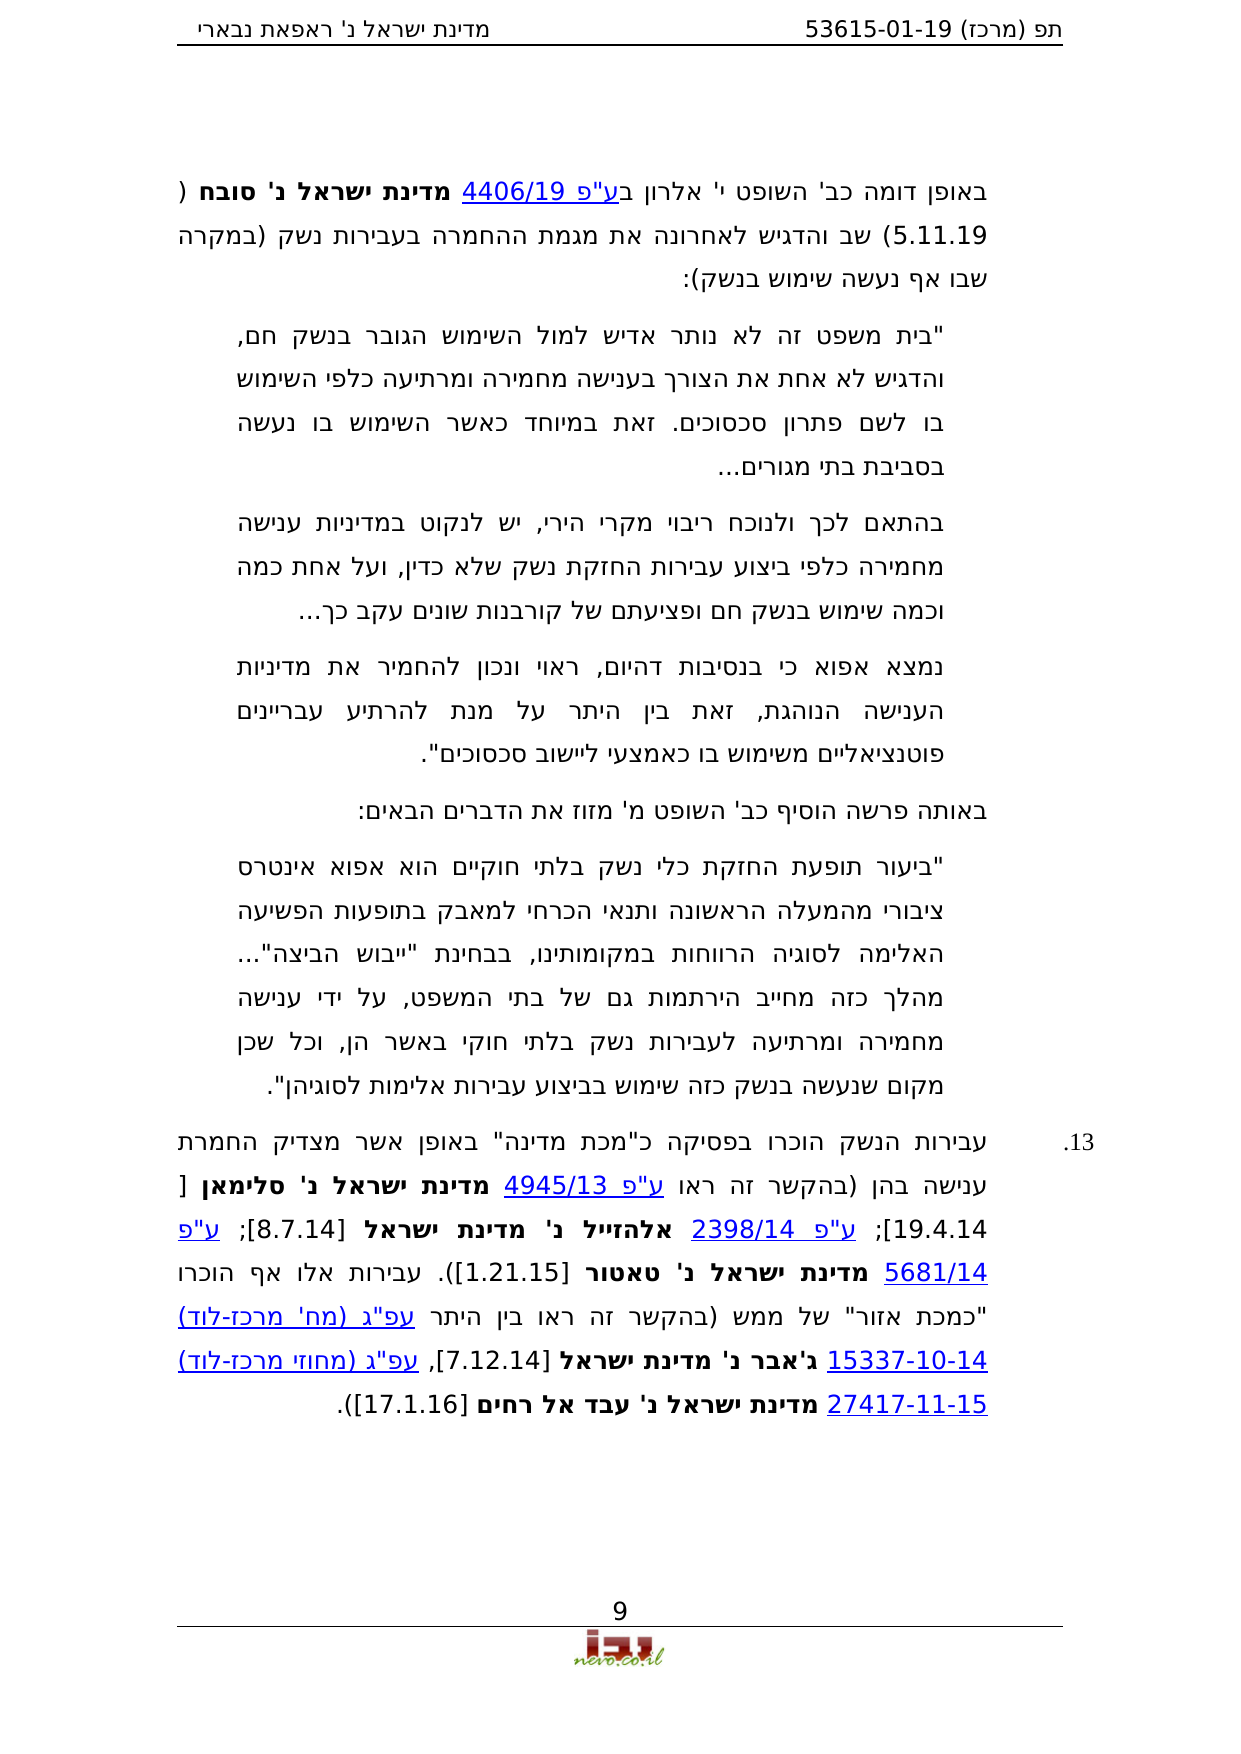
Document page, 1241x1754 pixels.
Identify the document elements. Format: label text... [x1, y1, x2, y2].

text בהתאם לכך ולנוכח ריבוי מקרי הירי, יש לנקוט במדיניות ענישה מחמירה כלפי ביצוע עבירות החזקת נשק שלא כדין, ועל אחת כמה וכמה שימוש בנשק חם ופציעתם של קורבנות שונים עקב כך... [236, 508, 945, 625]
text נמצא אפוא כי בנסיבות דהיום, ראוי ונכון להחמיר את מדיניות הענישה הנוהגת, זאת בין היתר על מנת להרתיע עבריינים פוטנציאליים משימוש בו כאמצעי ליישוב סכסוכים". [236, 652, 945, 769]
text "ביעור תופעת החזקת כלי נשק בלתי חוקיים הוא אפוא אינטרס ציבורי מהמעלה הראשונה ותנאי הכרחי למאבק בתופעות הפשיעה האלימה לסוגיה הרווחות במקומותינו, בבחינת "ייבוש הביצה"... מהלך כזה מחייב הירתמות גם של בתי המשפט, על ידי ענישה מחמירה ומרתיעה לעבירות נשק בלתי חוקי באשר הן, וכל שכן מקום שנעשה בנשק כזה שימוש בביצוע עבירות אלימות לסוגיהן". [236, 852, 945, 1100]
text באופן דומה כב' השופט י' אלרון בע"פ 4406/19 מדינת ישראל נ' סובח (5.11.19) שב והדגיש לאחרונה את מגמת ההחמרה בעבירות נשק (במקרה שבו אף נעשה שימוש בנשק): [177, 177, 988, 294]
text באותה פרשה הוסיף כב' השופט מ' מזוז את הדברים הבאים: [177, 796, 988, 825]
picture [574, 1629, 666, 1667]
list עבירות הנשק הוכרו בפסיקה כ"מכת מדינה" באופן אשר מצדיק החמרת ענישה בהן (בהקשר זה ראו ע"פ 4945/13 מדינת ישראל נ' סלימאן [19.4.14]; ע"פ 2398/14 אלהזייל נ' מדינת ישראל [8.7.14]; ע"פ 5681/14 מדינת ישראל נ' טאטור [1.21.15]). עבירות אלו אף הוכרו "כמכת אזור" של ממש (בהקשר זה ראו בין היתר עפ"ג (מח' מרכז-לוד) 15337-10-14 ג'אבר נ' מדינת ישראל [7.12.14], עפ"ג (מחוזי מרכז-לוד) 27417-11-15 מדינת ישראל נ' עבד אל רחים [17.1.16]). [177, 1127, 1063, 1419]
text "בית משפט זה לא נותר אדיש למול השימוש הגובר בנשק חם, והדגיש לא אחת את הצורך בענישה מחמירה ומרתיעה כלפי השימוש בו לשם פתרון סכסוכים. זאת במיוחד כאשר השימוש בו נעשה בסביבת בתי מגורים... [236, 321, 945, 481]
